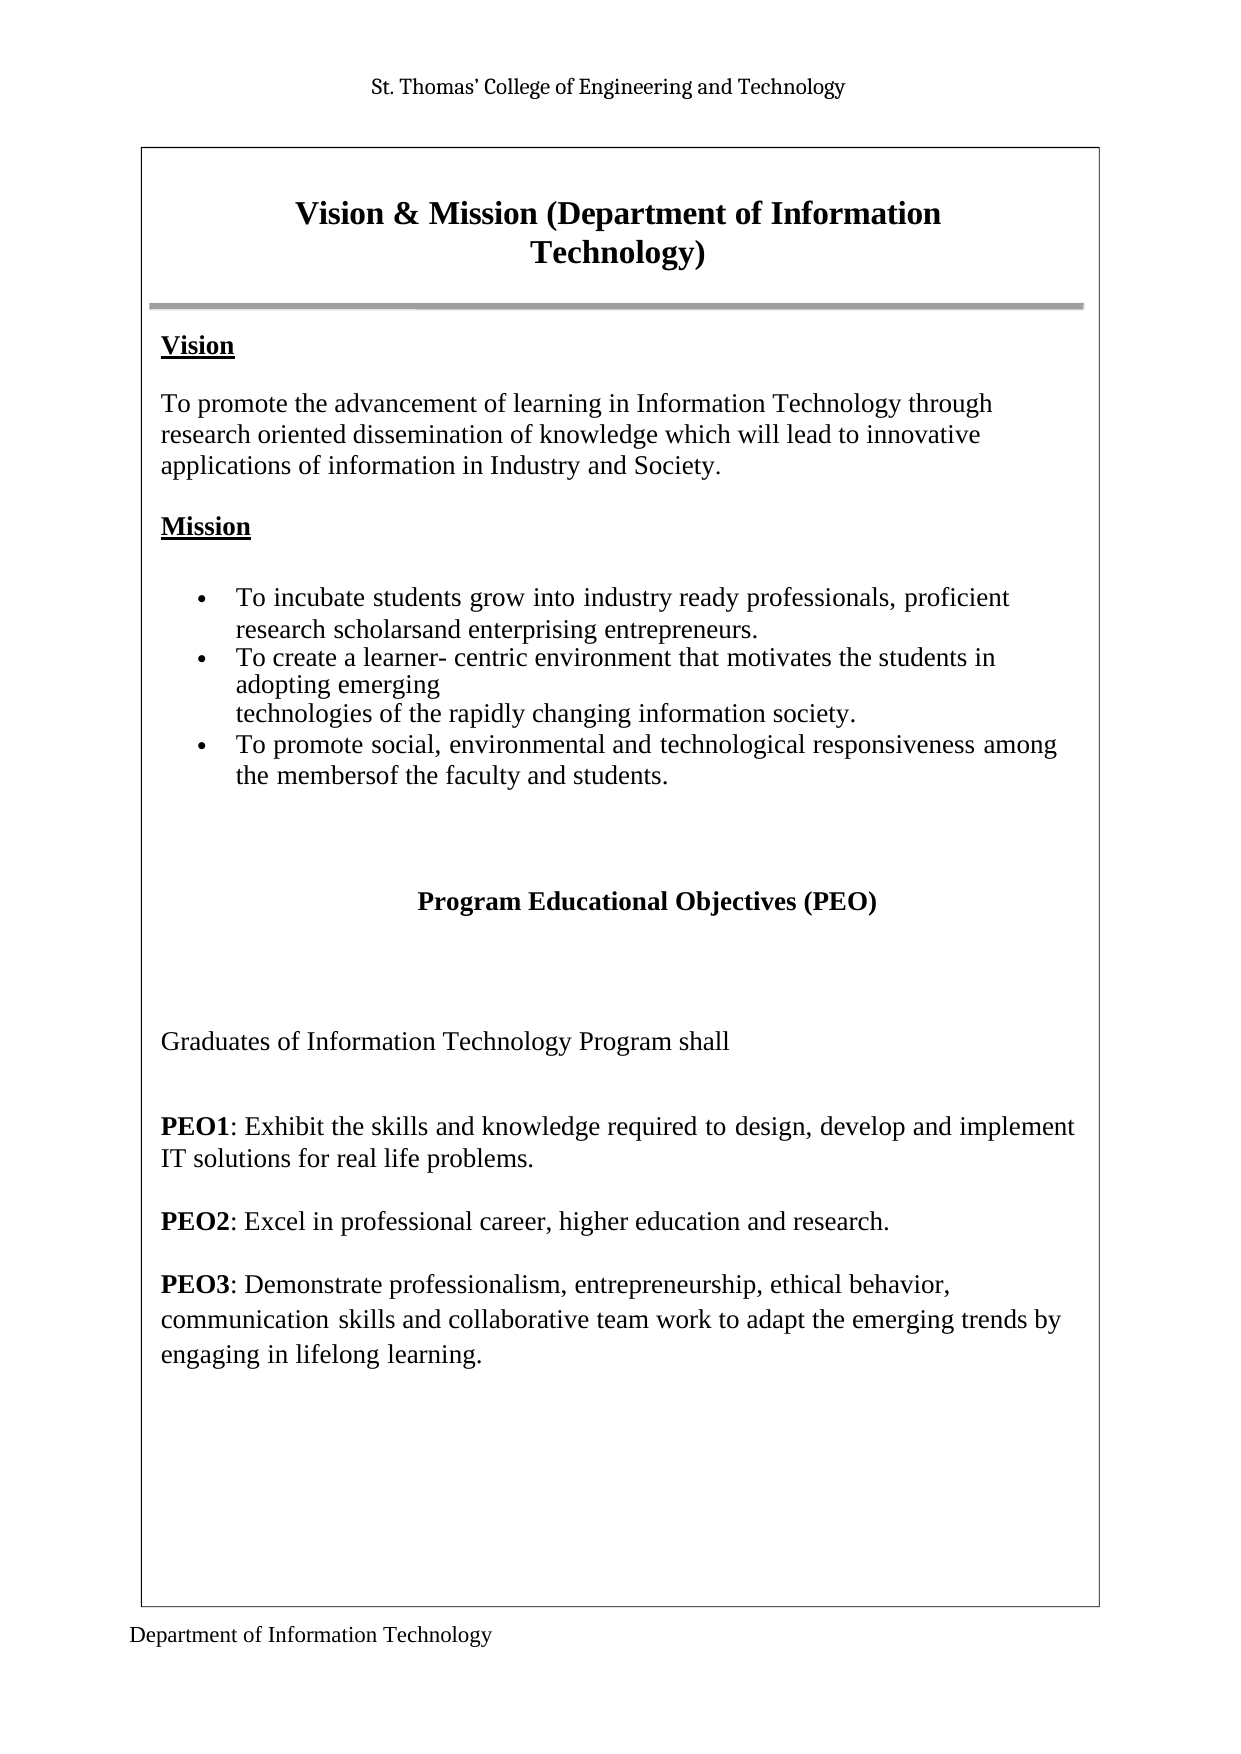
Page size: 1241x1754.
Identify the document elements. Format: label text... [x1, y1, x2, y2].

subtitle Vision [161, 329, 1111, 360]
text PEO3: Demonstrate professionalism, entrepreneurship, ethical behavior, communication skills and collaborative team work to adapt the emerging trends by engaging in lifelong learning. [161, 1268, 1111, 1369]
text PEO2: Excel in professional career, higher education and research. [161, 1204, 1111, 1236]
list To incubate students grow into industry ready professionals, proficient research scholarsand enterprising entrepreneurs. [198, 581, 1011, 644]
list To create a learner- centric environment that motivates the students in adopting emerging [198, 646, 997, 699]
subtitle Mission [161, 510, 1111, 541]
text Graduates of Information Technology Program shall [161, 1025, 1111, 1056]
list To promote social, environmental and technological responsiveness among the membersof the faculty and students. [198, 728, 1059, 790]
text To promote the advancement of learning in Information Technology through research oriented dissemination of knowledge which will lead to innovative applications of information in Industry and Society. [161, 387, 995, 481]
subtitle Vision & Mission (Department of Information Technology) [295, 193, 1009, 270]
subtitle Program Educational Objectives (PEO) [204, 885, 1091, 916]
text technologies of the rapidly changing information society. [236, 699, 1111, 728]
text PEO1: Exhibit the skills and knowledge required to design, develop and implement IT solutions for real life problems. [161, 1111, 1076, 1173]
